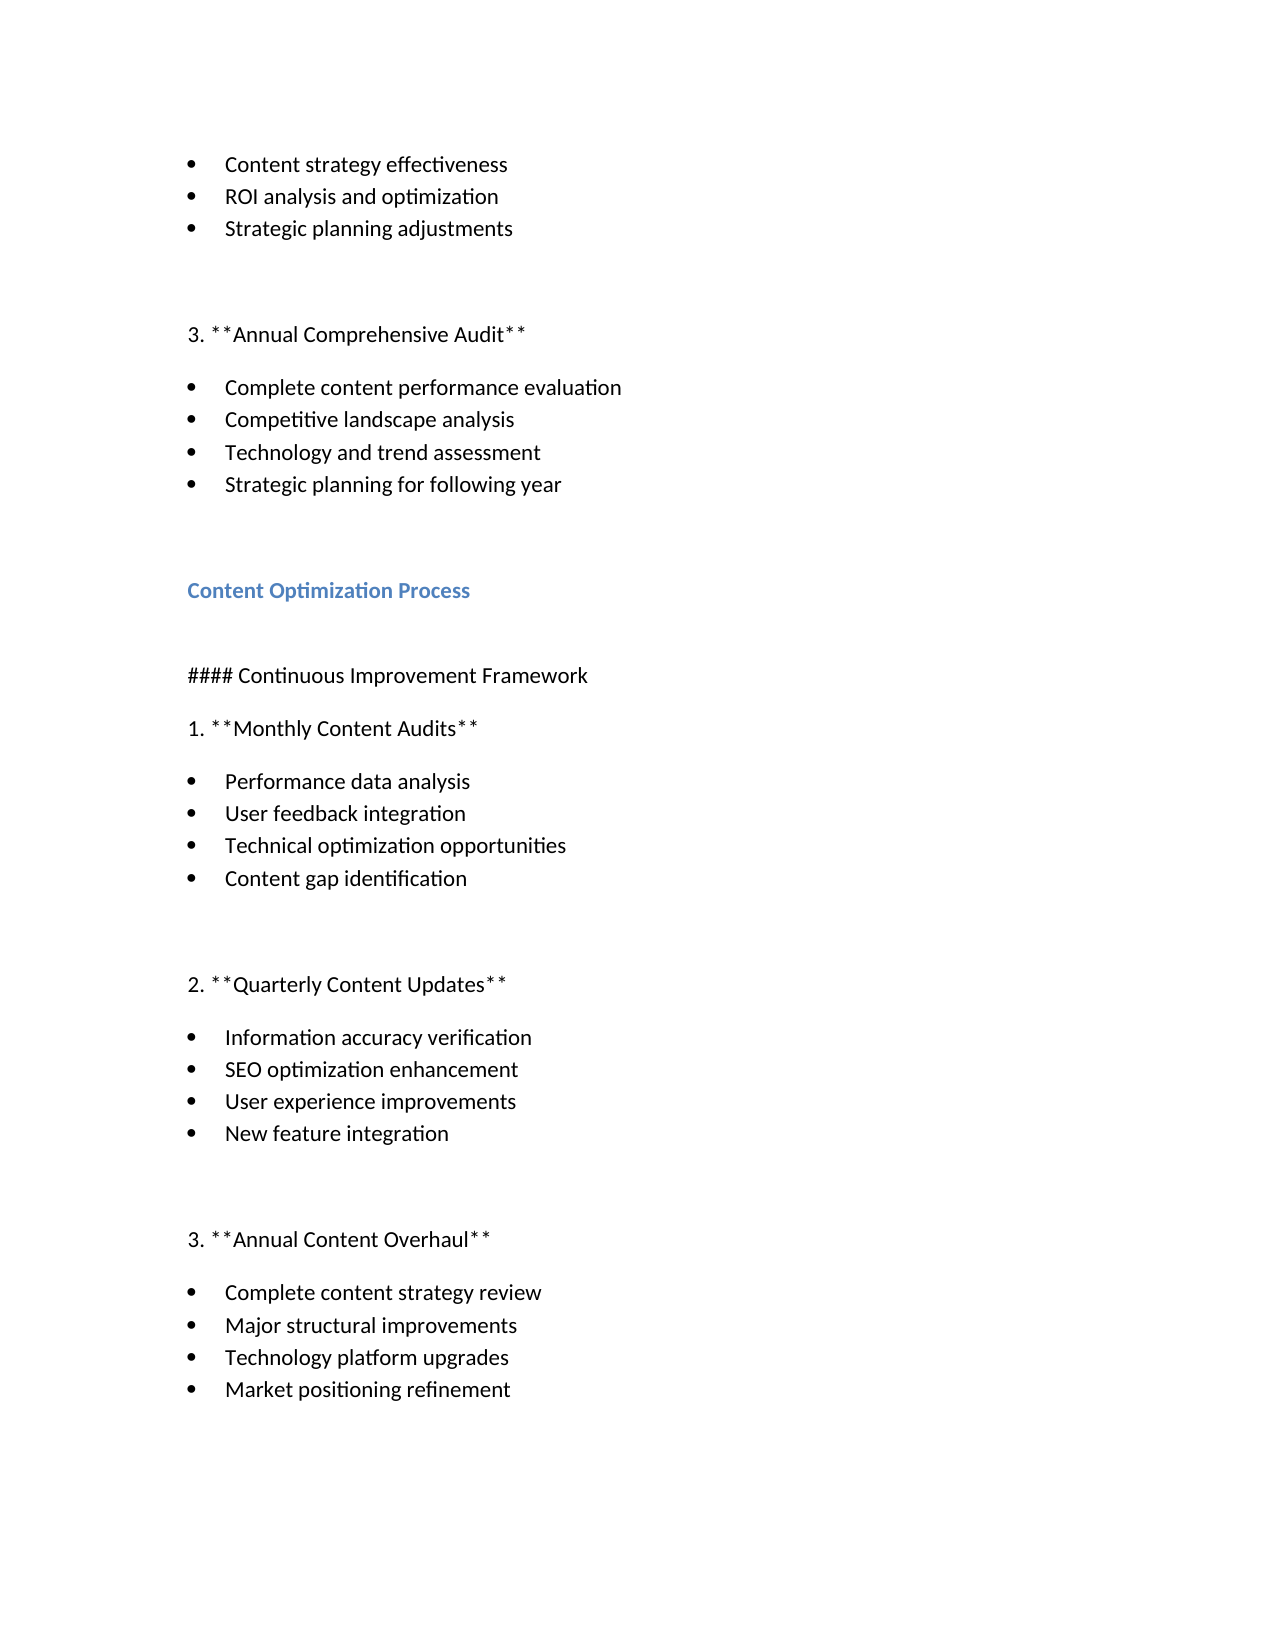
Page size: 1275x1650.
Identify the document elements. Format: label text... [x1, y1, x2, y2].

list Content gap identification [187, 864, 1087, 892]
text #### Continuous Improvement Framework [187, 661, 1087, 689]
list Complete content performance evaluation [187, 373, 1087, 401]
list User feedback integration [187, 799, 1087, 827]
list Strategic planning for following year [187, 470, 1087, 498]
text 2. **Quarterly Content Updates** [187, 970, 1087, 998]
list Technical optimization opportunities [187, 832, 1087, 860]
text 3. **Annual Content Overhaul** [187, 1226, 1087, 1253]
list Technology and trend assessment [187, 438, 1087, 466]
text 1. **Monthly Content Audits** [187, 714, 1087, 742]
list New feature integration [187, 1119, 1087, 1147]
list Technology platform upgrades [187, 1343, 1087, 1371]
list Market positioning refinement [187, 1375, 1087, 1403]
list Information accuracy verification [187, 1023, 1087, 1051]
list Content strategy effectiveness [187, 150, 1087, 178]
text 3. **Annual Comprehensive Audit** [187, 320, 1087, 348]
list SEO optimization enhancement [187, 1055, 1087, 1083]
list Competitive landscape analysis [187, 406, 1087, 434]
list Complete content strategy review [187, 1278, 1087, 1307]
subtitle Content Optimization Process [187, 576, 1087, 604]
list ROI analysis and optimization [187, 182, 1087, 210]
list User experience improvements [187, 1087, 1087, 1115]
list Strategic planning adjustments [187, 214, 1087, 242]
list Performance data analysis [187, 767, 1087, 795]
list Major structural improvements [187, 1311, 1087, 1339]
